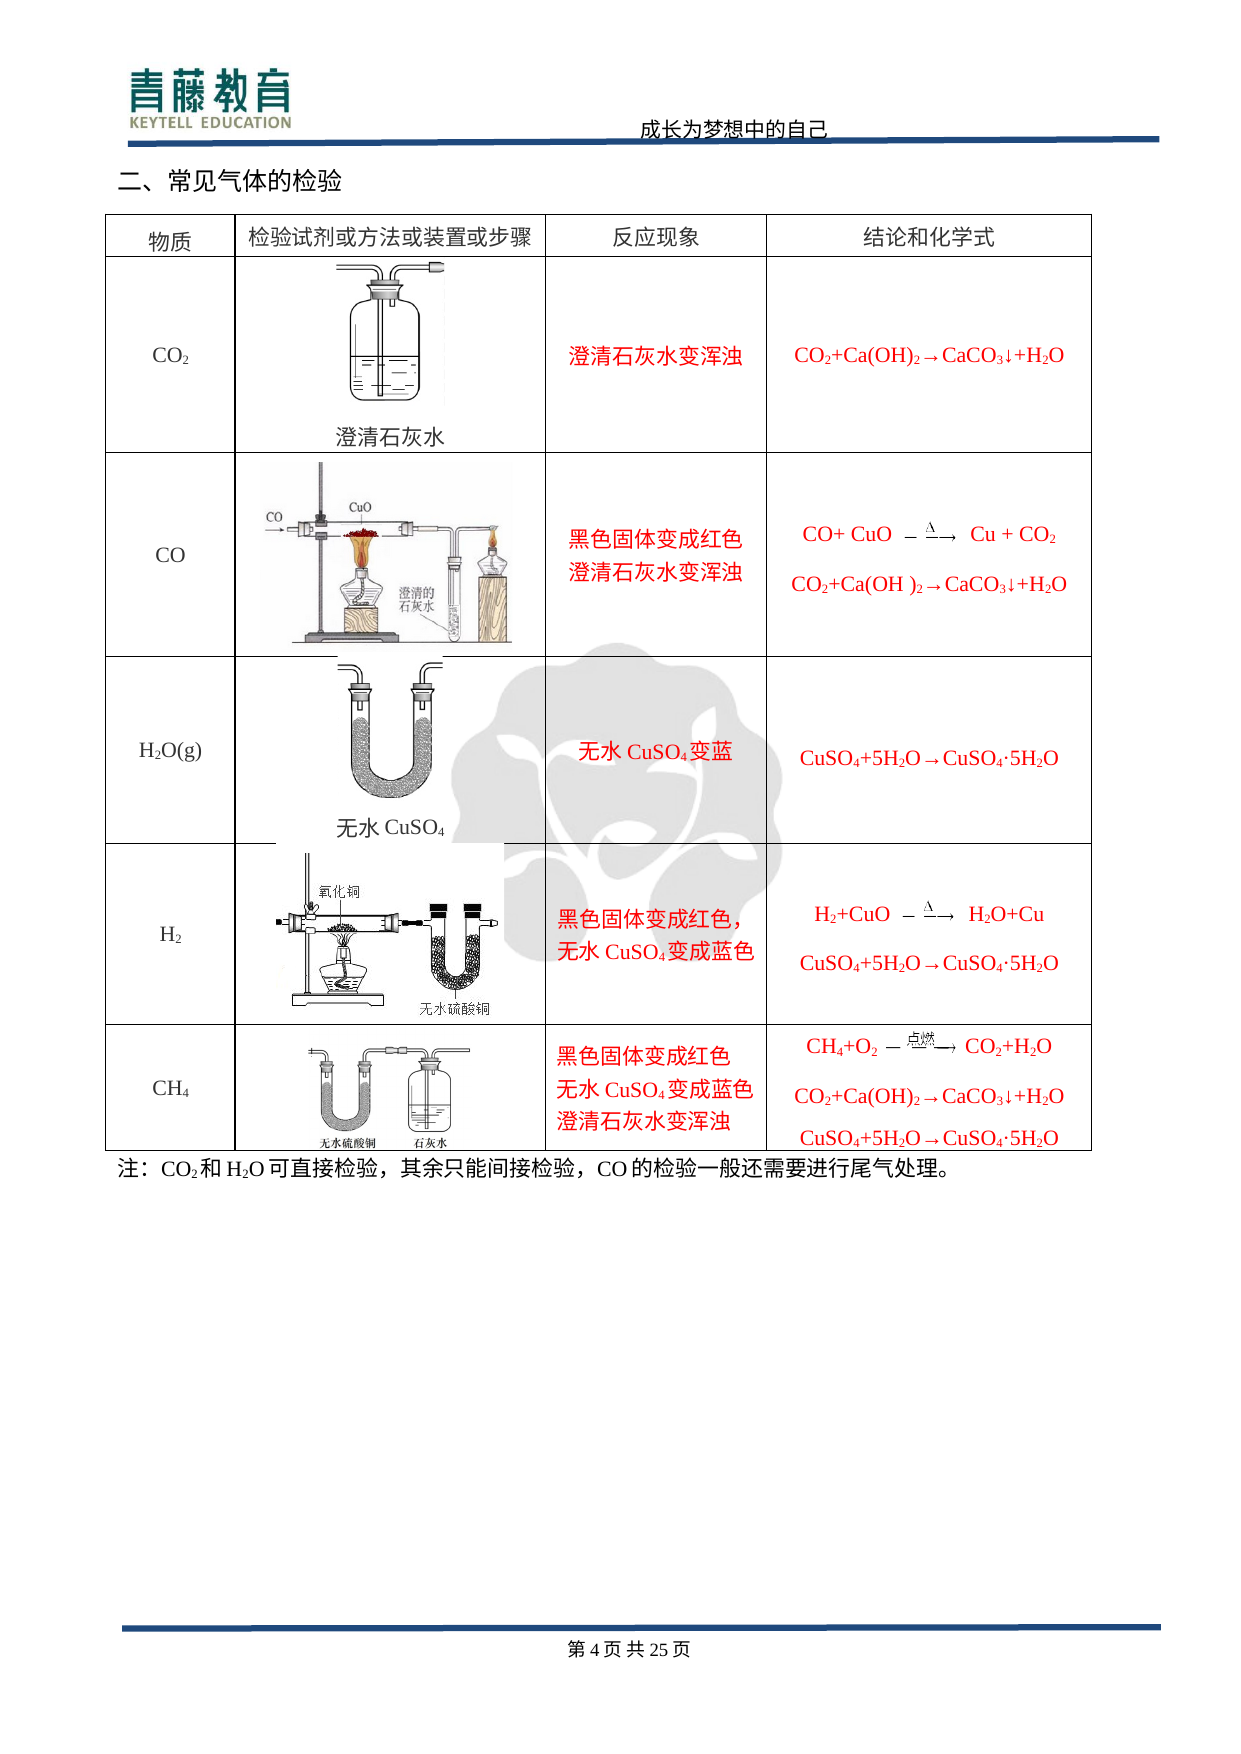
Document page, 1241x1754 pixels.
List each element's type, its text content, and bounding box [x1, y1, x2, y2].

table_header 结论和化学式 [767, 215, 1091, 256]
table_cell CO2 [106, 257, 234, 452]
text 注：CO2和H2O可直接检验，其余只能间接检验，CO的检验一般还需要进行尾气处理。 [117, 1151, 1159, 1183]
table_cell H2O(g) [106, 657, 234, 842]
table_cell [236, 844, 276, 1024]
picture [337, 656, 443, 801]
table_cell H2 [106, 844, 234, 1024]
table_cell CO+ CuO Cu + CO2 CO2+Ca(OH )2→CaCO3↓+H2O [767, 453, 1091, 656]
table_cell 无水CuSO4 [236, 657, 545, 842]
picture [336, 257, 445, 406]
text 二、常见气体的检验 [117, 156, 1159, 197]
table_cell [473, 1025, 545, 1150]
table_cell 无水CuSO4变蓝 [546, 657, 766, 842]
picture [276, 843, 505, 1024]
table_cell 黑色固体变成红色 澄清石灰水变浑浊 [546, 453, 766, 656]
table_cell [236, 453, 545, 656]
table_cell CO [106, 453, 234, 656]
table_cell [236, 1025, 308, 1150]
table_cell 澄清石灰水变浑浊 [546, 257, 766, 452]
picture [113, 51, 303, 134]
table_cell CH4+O2CO2+H2O CO2+Ca(OH)2→CaCO3↓+H2O CuSO4+5H2O→CuSO4·5H2O [767, 1025, 1091, 1150]
table_header 反应现象 [546, 215, 766, 256]
table_cell 黑色固体变成红色 无水CuSO4变成蓝色 澄清石灰水变浑浊 [546, 1025, 766, 1150]
table_cell CH4 [106, 1025, 234, 1150]
table_cell 黑色固体变成红色，无水CuSO4变成蓝色 [546, 844, 766, 1024]
table_header 物质 [106, 215, 234, 256]
table_header 检验试剂或方法或装置或步骤 [236, 215, 545, 256]
picture [259, 462, 521, 652]
table_cell 澄清石灰水 [236, 257, 545, 452]
table_cell H2+CuO H2O+Cu CuSO4+5H2O→CuSO4·5H2O [767, 844, 1091, 1024]
table_cell CO2+Ca(OH)2→CaCO3↓+H2O [767, 257, 1091, 452]
picture [308, 1025, 473, 1150]
table_cell [505, 844, 545, 1024]
table_cell CuSO4+5H2O→CuSO4·5H2O [767, 657, 1091, 842]
